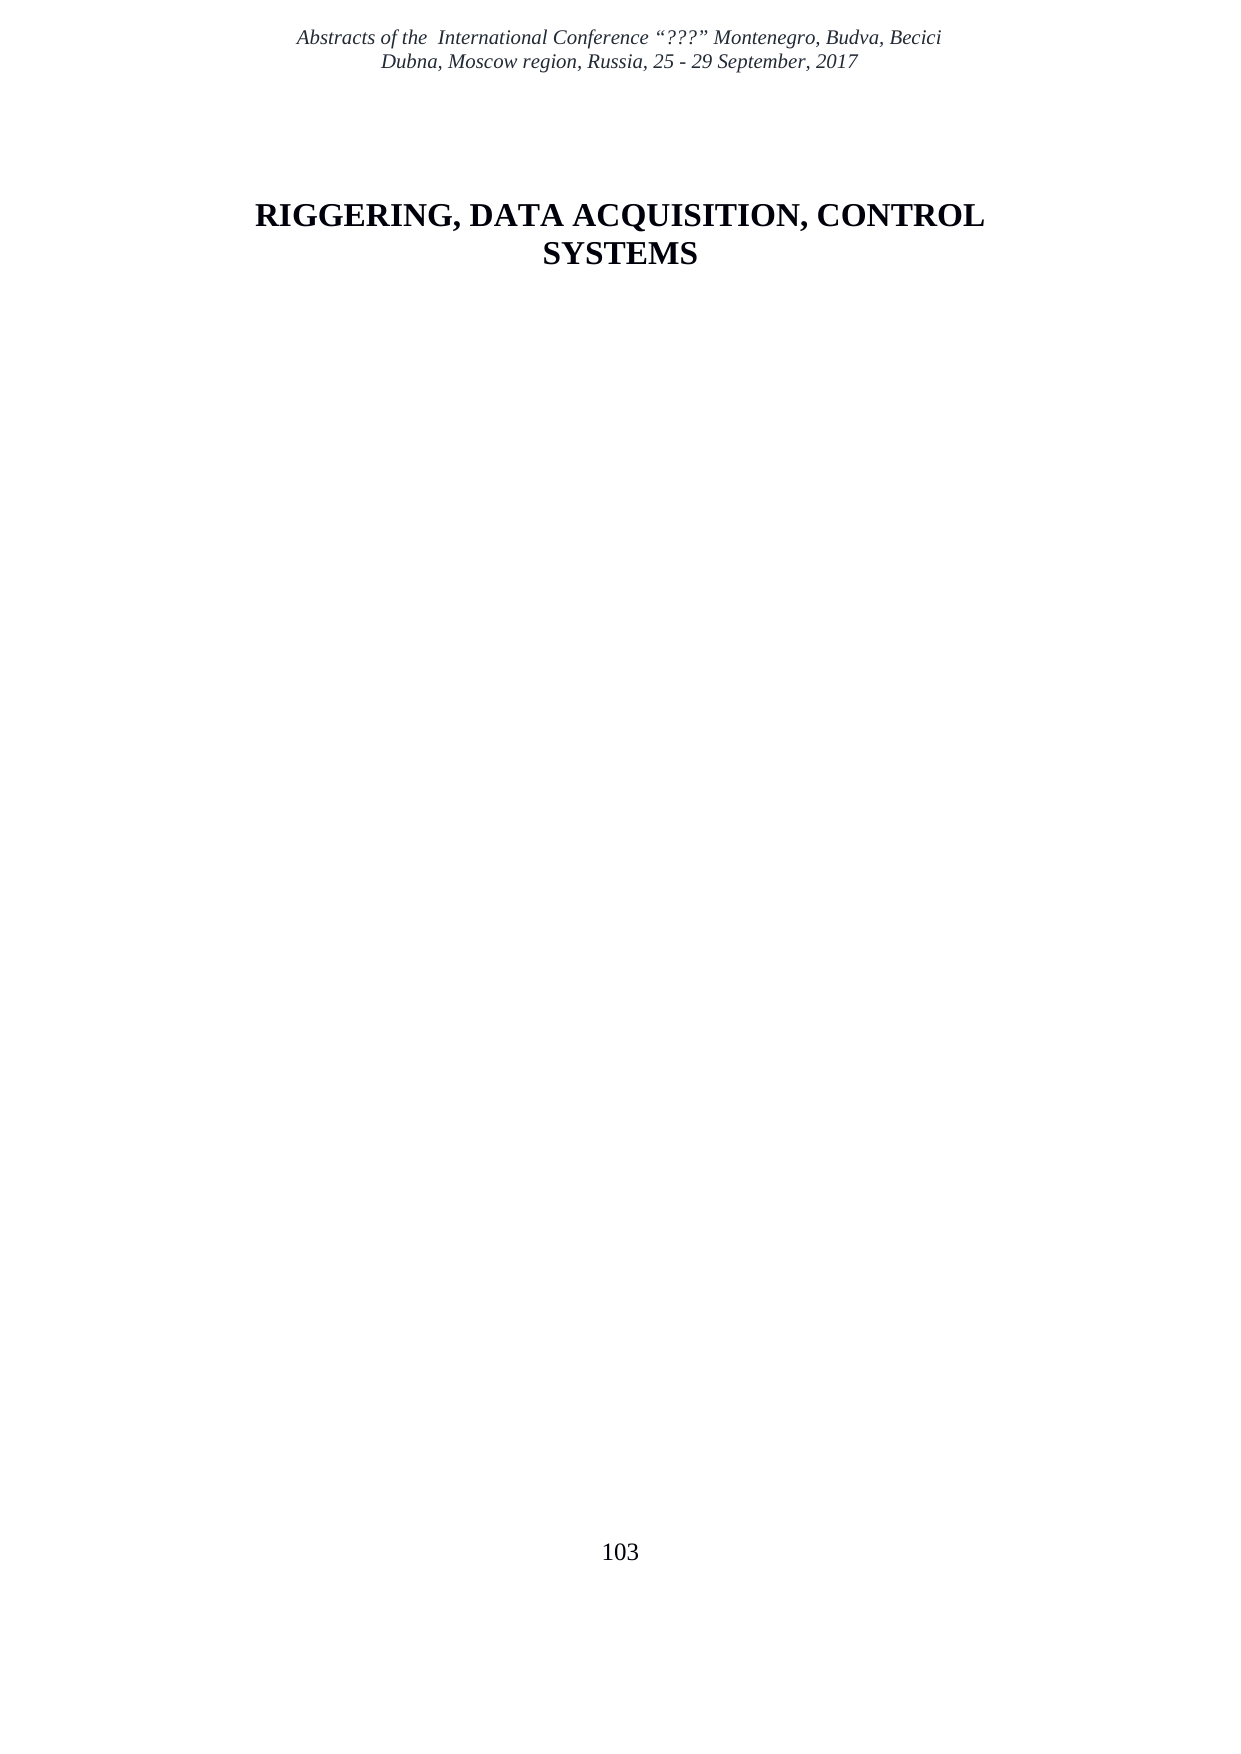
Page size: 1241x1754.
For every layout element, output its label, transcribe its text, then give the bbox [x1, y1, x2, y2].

title riggering, Data Acquisition, Control Systems [195, 195, 1045, 272]
